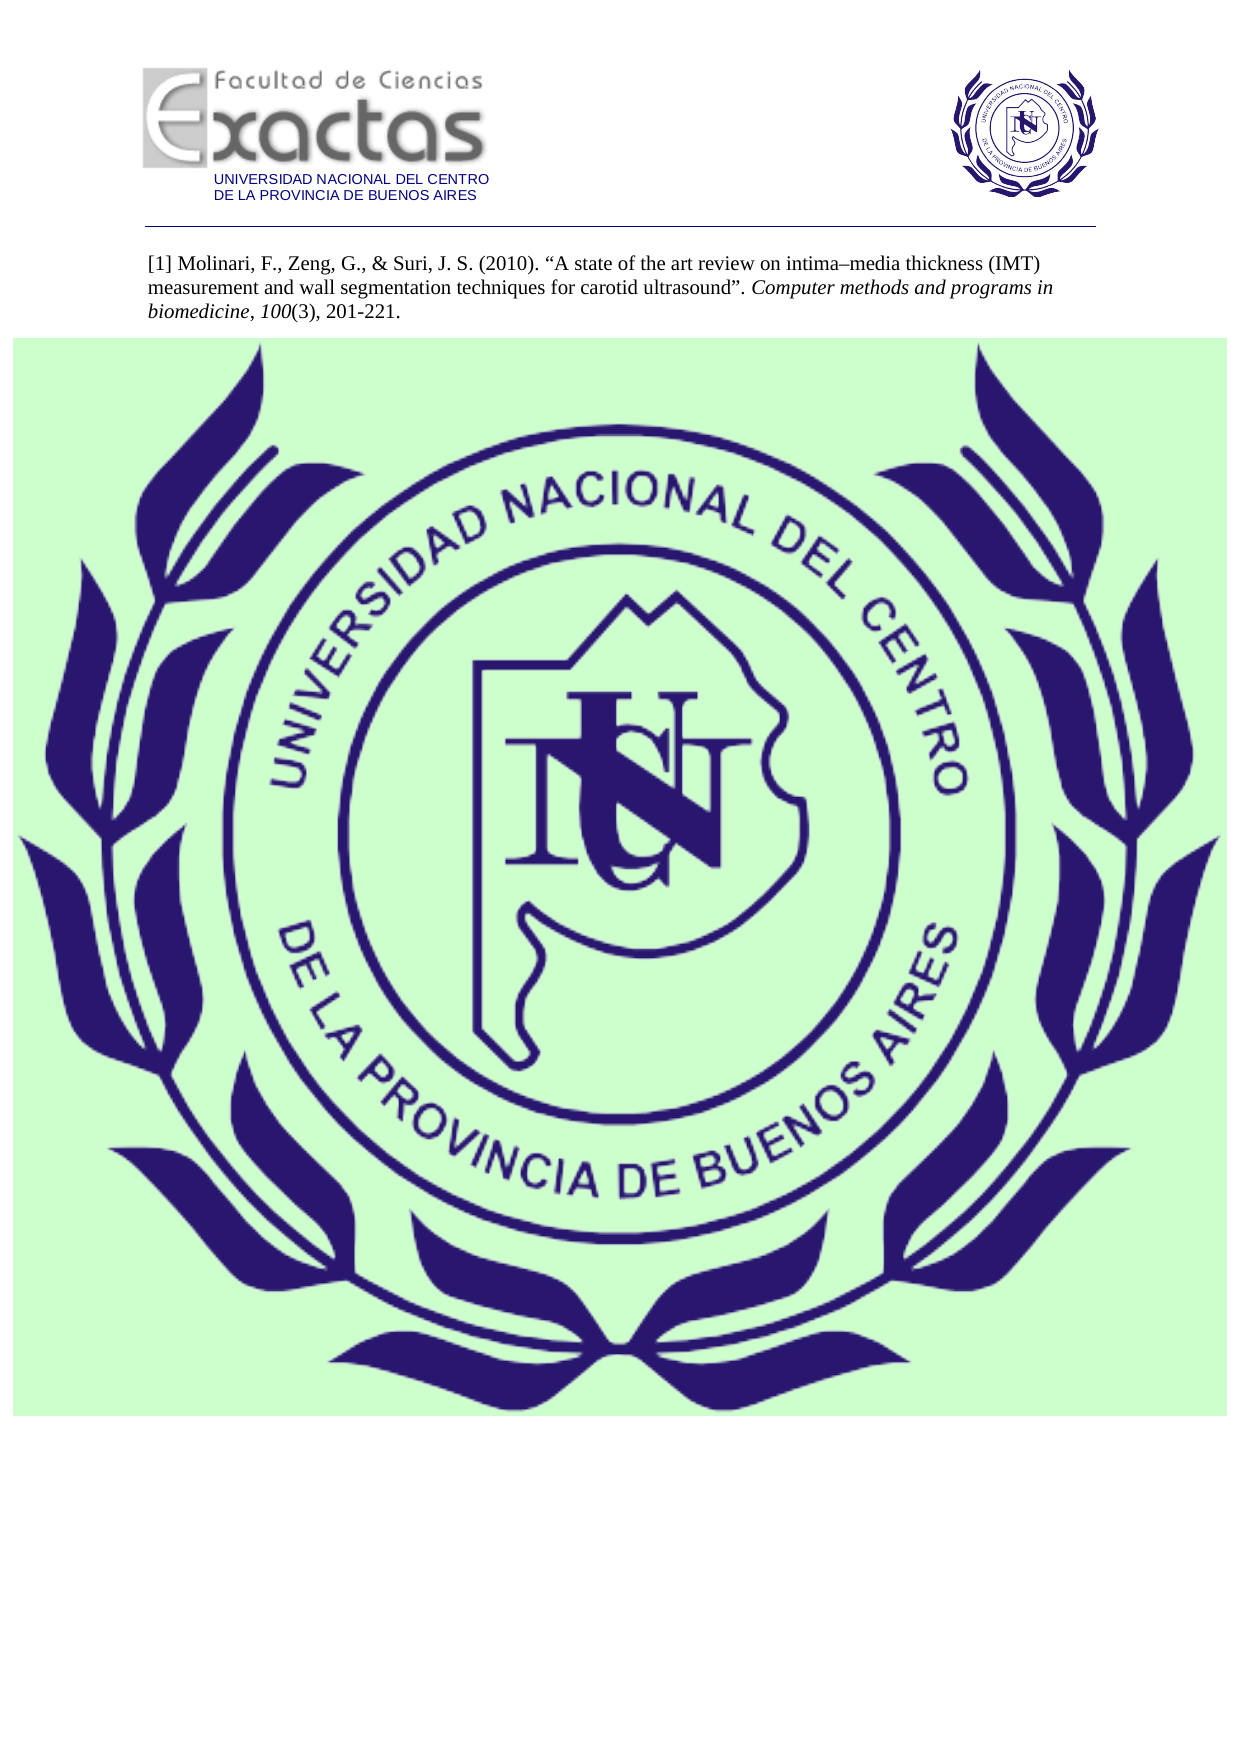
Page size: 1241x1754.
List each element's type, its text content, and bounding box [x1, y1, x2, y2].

text [1] Molinari, F., Zeng, G., & Suri, J. S. (2010). “A state of the art review on intima–media thickness (IMT) measurement and wall segmentation techniques for carotid ultrasound”. Computer methods and programs in biomedicine, 100(3), 201-221. [148, 251, 1092, 323]
picture [137, 62, 513, 173]
